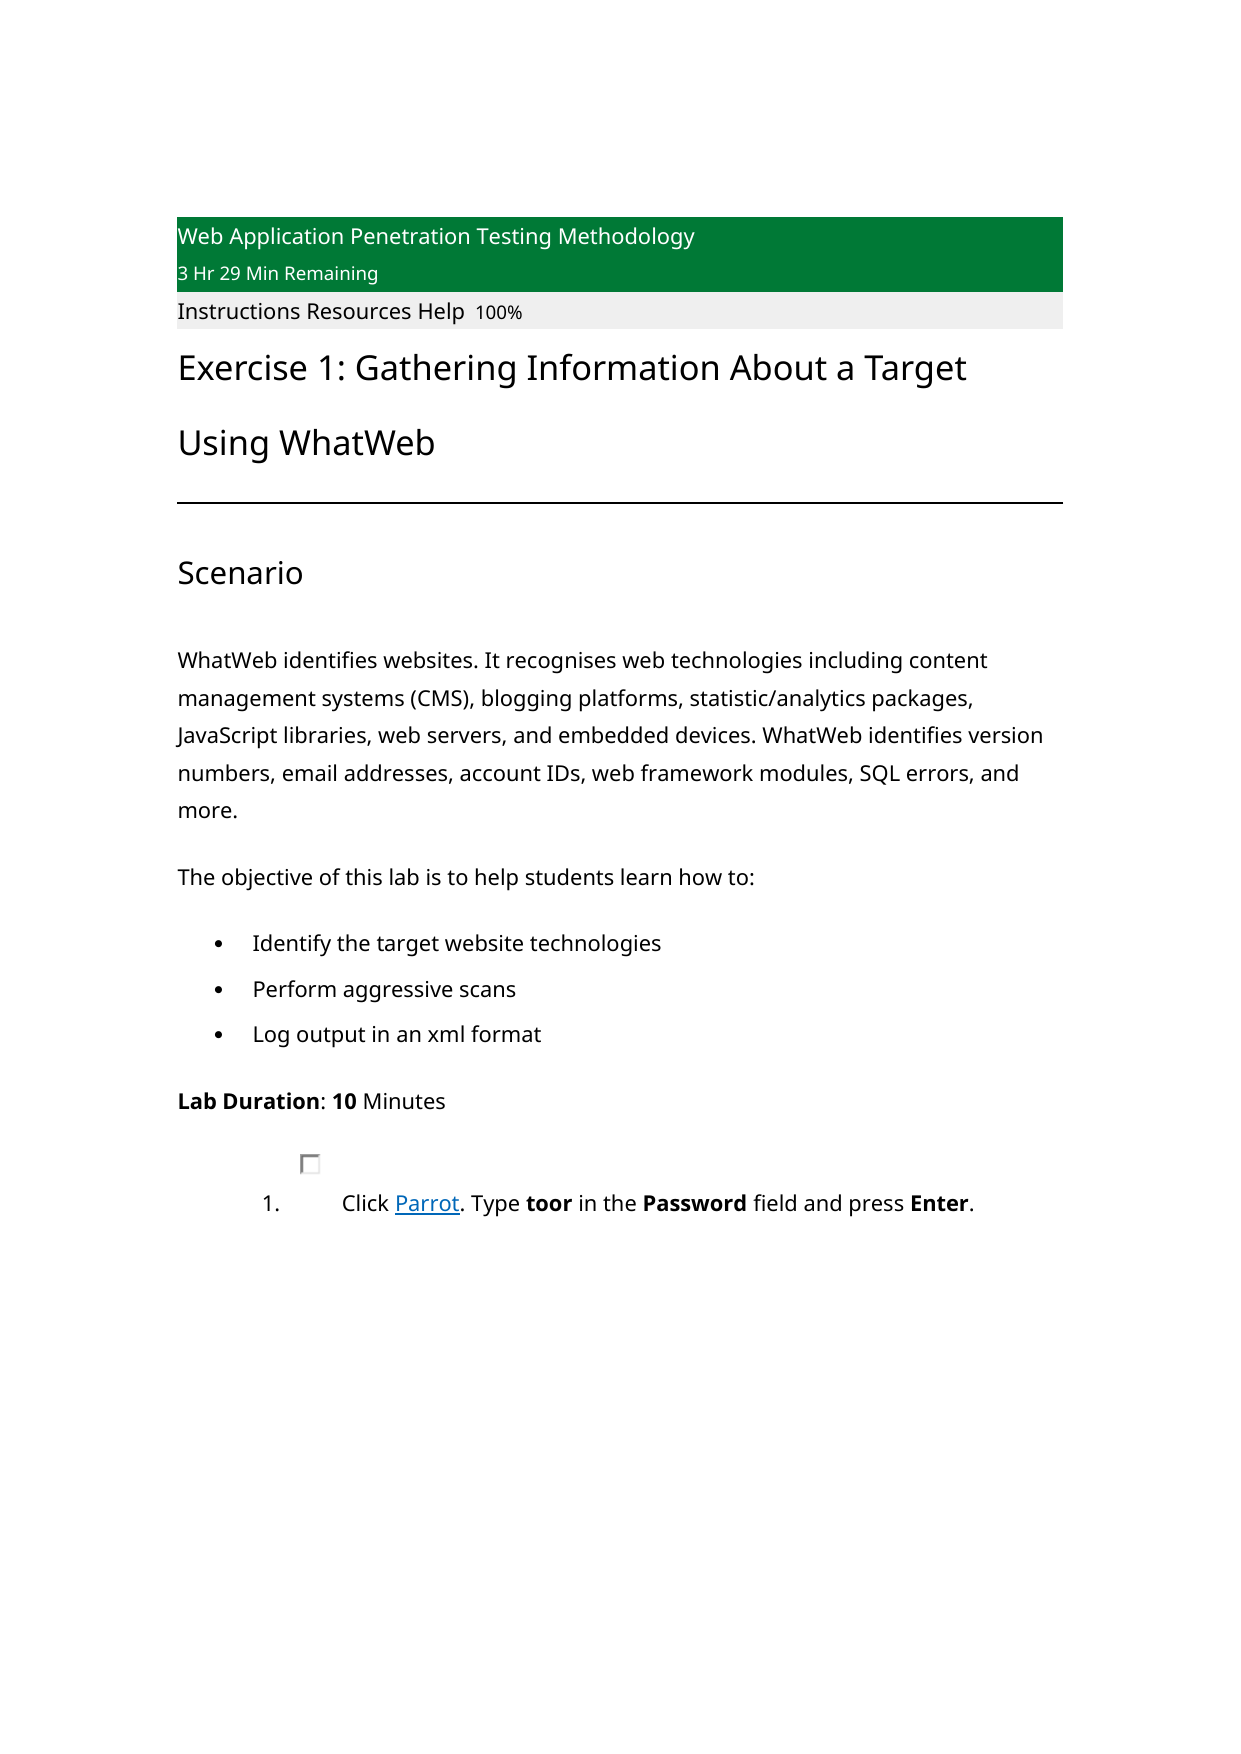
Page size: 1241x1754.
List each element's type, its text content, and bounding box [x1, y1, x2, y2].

text Lab Duration: 10 Minutes [177, 1082, 1063, 1119]
list Log output in an xml format [215, 1015, 1063, 1053]
text Exercise 1: Gathering Information About a Target Using WhatWeb [177, 329, 1063, 502]
text WhatWeb identifies websites. It recognises web technologies including content management systems (CMS), blogging platforms, statistic/analytics packages, JavaScript libraries, web servers, and embedded devices. WhatWeb identifies version numbers, email addresses, account IDs, web framework modules, SQL errors, and more. [177, 641, 1063, 829]
list Click Parrot. Type toor in the Password field and press Enter. [262, 1148, 1063, 1223]
text 3 Hr 29 Min Remaining [177, 254, 1063, 292]
text The objective of this lab is to help students learn how to: [177, 858, 1063, 895]
list Perform aggressive scans [215, 970, 1063, 1007]
text Instructions Resources Help 100% [177, 292, 1063, 329]
text Web Application Penetration Testing Methodology [177, 217, 1063, 254]
text Scenario [177, 535, 1063, 610]
list Identify the target website technologies [215, 924, 1063, 962]
